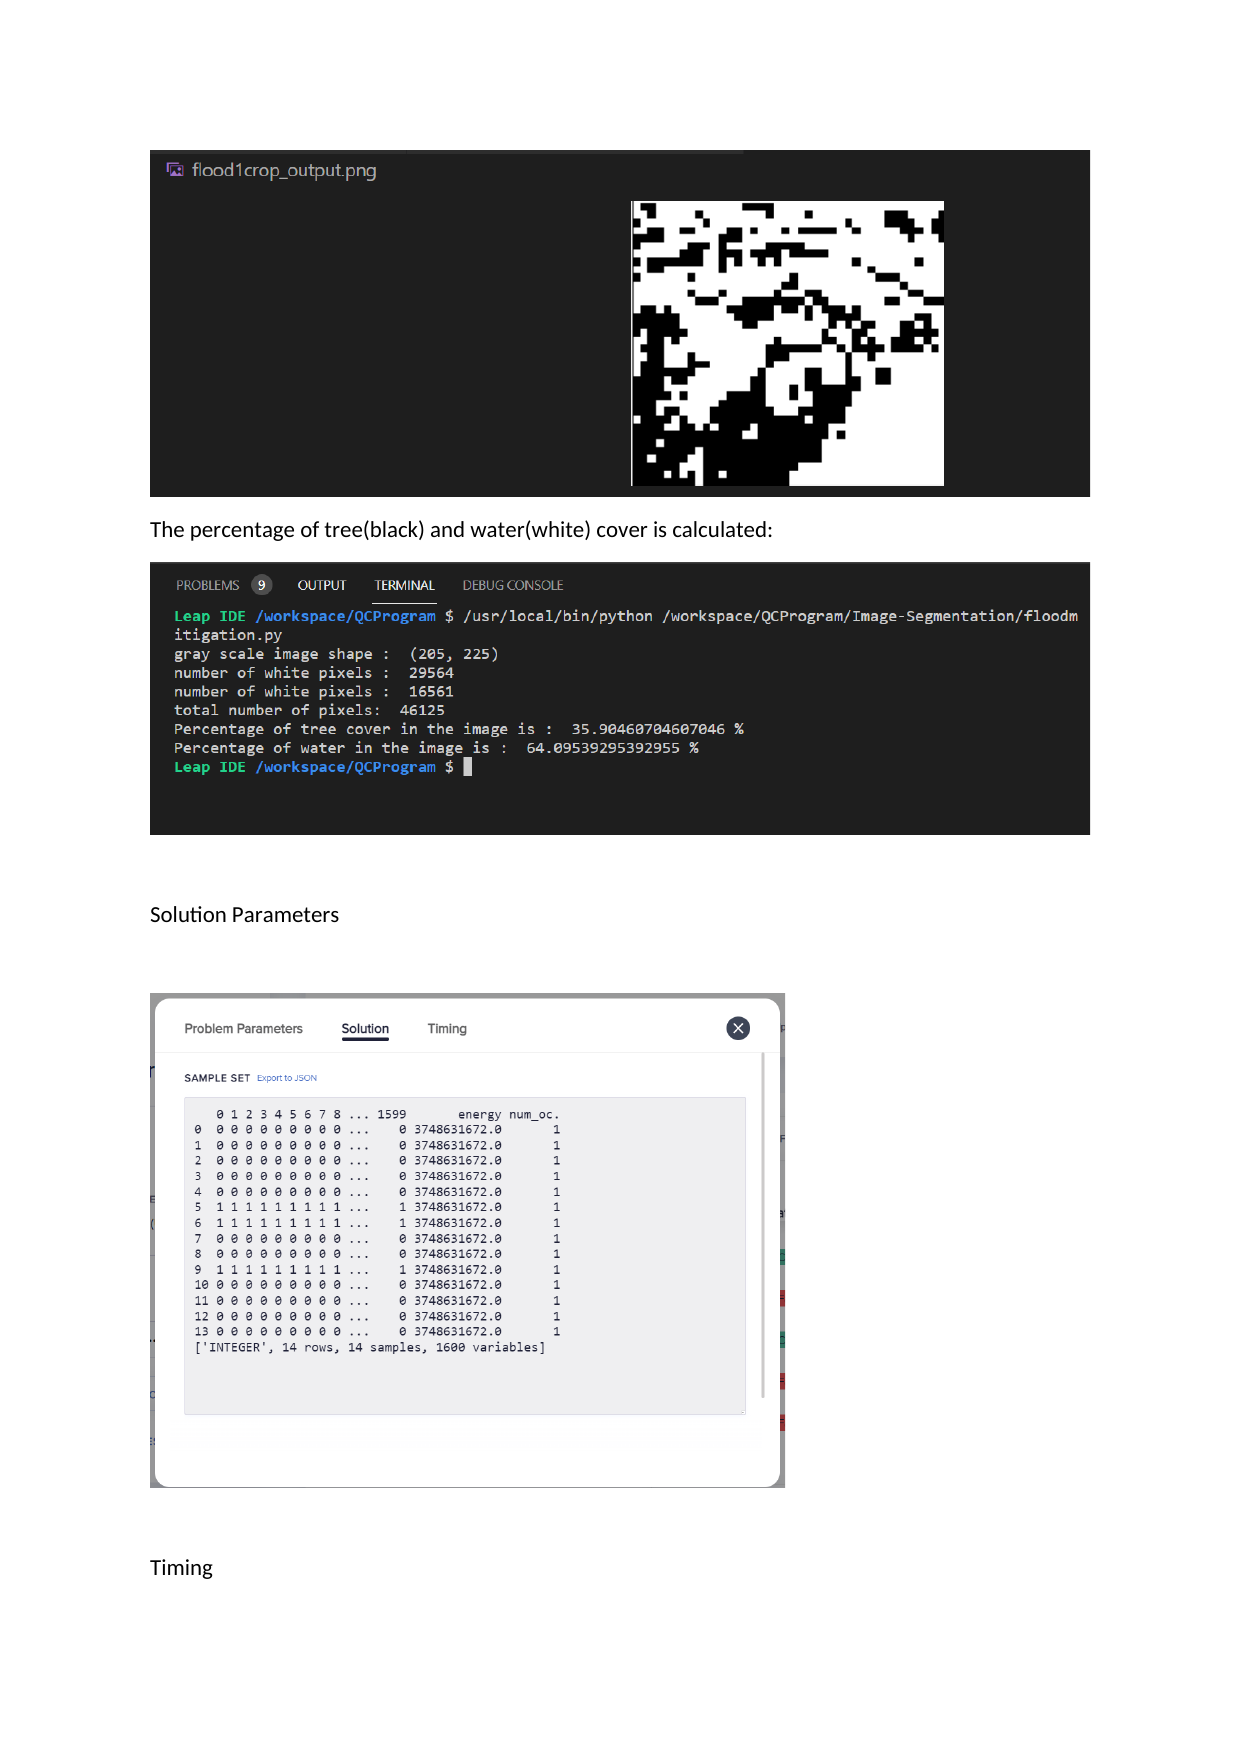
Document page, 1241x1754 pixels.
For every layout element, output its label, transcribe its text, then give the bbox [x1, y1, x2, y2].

picture [150, 150, 1091, 497]
text Timing [150, 1553, 1090, 1582]
picture [150, 562, 1091, 835]
picture [150, 993, 786, 1488]
text Solution Parameters [150, 900, 1090, 928]
text The percentage of tree(black) and water(white) cover is calculated: [150, 515, 1090, 543]
